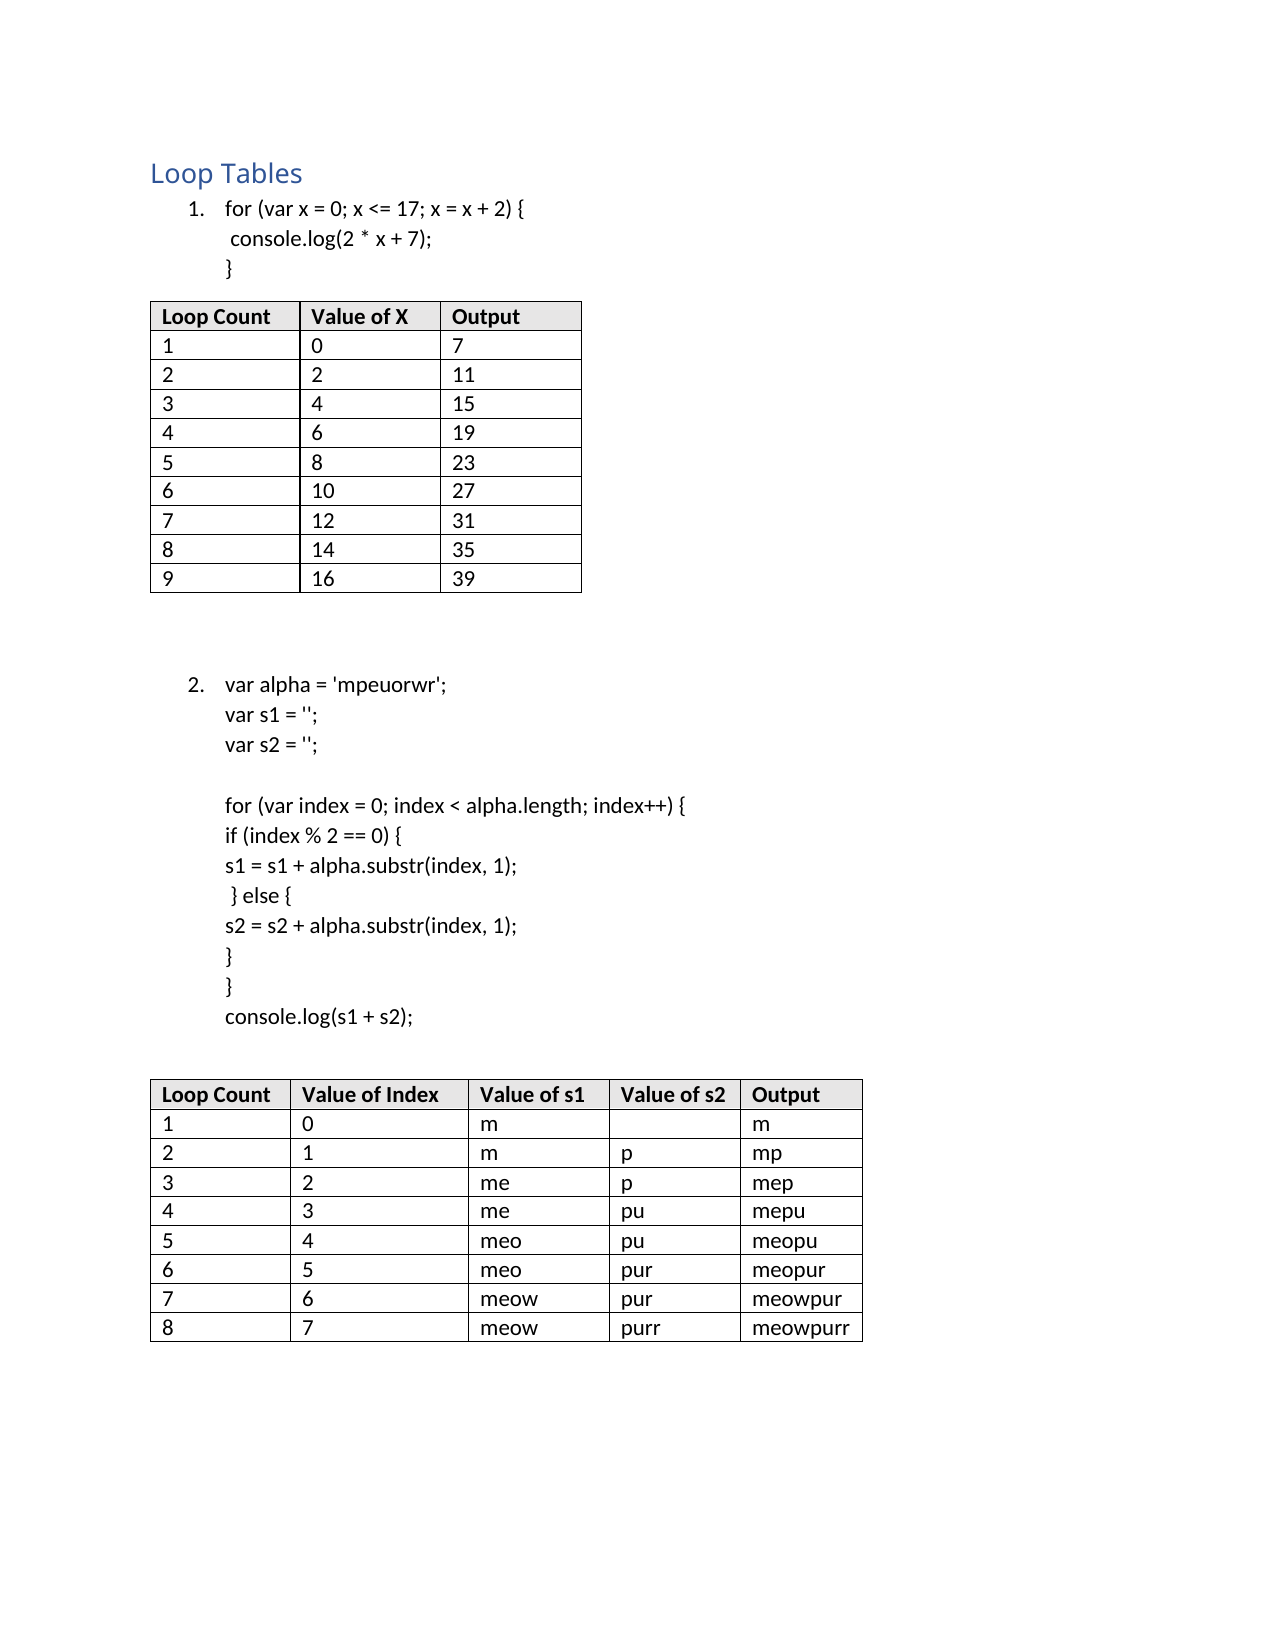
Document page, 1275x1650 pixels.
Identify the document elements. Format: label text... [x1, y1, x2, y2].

table_cell meopu [741, 1226, 862, 1254]
table_header Loop Count [151, 302, 299, 330]
table_cell [610, 1110, 740, 1137]
table_cell 6 [301, 419, 440, 447]
table_header Value of Index [291, 1080, 468, 1108]
table_cell 3 [291, 1197, 468, 1225]
table_cell 8 [151, 1313, 290, 1341]
table_cell 1 [291, 1139, 468, 1167]
table_cell 10 [301, 477, 440, 505]
table_cell 0 [291, 1110, 468, 1137]
table_cell 6 [151, 1255, 290, 1283]
table_header Output [741, 1080, 862, 1108]
table_cell m [741, 1110, 862, 1137]
table_cell 23 [441, 448, 581, 476]
table_cell 6 [291, 1284, 468, 1312]
table_cell purr [610, 1313, 740, 1341]
table_cell 16 [301, 564, 440, 592]
subtitle Loop Tables [150, 154, 1125, 191]
list for (var index = 0; index < alpha.length; index++) { [225, 791, 1125, 819]
table_cell 8 [151, 535, 299, 563]
table_cell 14 [301, 535, 440, 563]
table_cell pur [610, 1284, 740, 1312]
list var alpha = 'mpeuorwr'; [187, 670, 1125, 698]
table_cell 39 [441, 564, 581, 592]
table_cell meowpur [741, 1284, 862, 1312]
table_cell pur [610, 1255, 740, 1283]
list } else { [225, 881, 1125, 909]
table_cell 1 [151, 1110, 290, 1137]
table_cell 15 [441, 390, 581, 417]
table_cell pu [610, 1197, 740, 1225]
table_cell 11 [441, 360, 581, 388]
table_cell meo [469, 1255, 609, 1283]
table_cell meowpurr [741, 1313, 862, 1341]
table_cell p [610, 1139, 740, 1167]
table_cell meow [469, 1313, 609, 1341]
table_header Value of s1 [469, 1080, 609, 1108]
list s2 = s2 + alpha.substr(index, 1); [225, 912, 1125, 940]
table_cell 2 [151, 1139, 290, 1167]
list if (index % 2 == 0) { [225, 821, 1125, 849]
table_cell 4 [151, 1197, 290, 1225]
list s1 = s1 + alpha.substr(index, 1); [225, 851, 1125, 879]
table_cell 27 [441, 477, 581, 505]
table_cell mep [741, 1168, 862, 1196]
table_cell 2 [151, 360, 299, 388]
table_cell 9 [151, 564, 299, 592]
table_cell 4 [291, 1226, 468, 1254]
list } [225, 942, 1125, 970]
table_cell meopur [741, 1255, 862, 1283]
table_cell 19 [441, 419, 581, 447]
table_cell 3 [151, 390, 299, 417]
list } console.log(s1 + s2); [225, 972, 1125, 1061]
table_cell meo [469, 1226, 609, 1254]
table_cell 4 [151, 419, 299, 447]
table_cell mp [741, 1139, 862, 1167]
table_cell 5 [151, 448, 299, 476]
table_cell me [469, 1168, 609, 1196]
table_cell 5 [291, 1255, 468, 1283]
table_cell meow [469, 1284, 609, 1312]
table_cell 6 [151, 477, 299, 505]
table_cell 35 [441, 535, 581, 563]
table_cell 7 [441, 331, 581, 359]
table_cell 8 [301, 448, 440, 476]
table_cell 3 [151, 1168, 290, 1196]
table_header Value of s2 [610, 1080, 740, 1108]
table_cell 2 [291, 1168, 468, 1196]
table_header Output [441, 302, 581, 330]
table_cell 1 [151, 331, 299, 359]
table_header Value of X [301, 302, 440, 330]
list var s1 = ''; [225, 700, 1125, 728]
table_cell 7 [151, 1284, 290, 1312]
table_cell p [610, 1168, 740, 1196]
table_cell m [469, 1139, 609, 1167]
table_cell 12 [301, 506, 440, 534]
table_cell 4 [301, 390, 440, 417]
table_cell 7 [291, 1313, 468, 1341]
table_cell 5 [151, 1226, 290, 1254]
list for (var x = 0; x <= 17; x = x + 2) { console.log(2 * x + 7); } [187, 194, 1125, 282]
table_cell m [469, 1110, 609, 1137]
table_cell mepu [741, 1197, 862, 1225]
table_cell 31 [441, 506, 581, 534]
table_cell 2 [301, 360, 440, 388]
table_cell me [469, 1197, 609, 1225]
table_cell pu [610, 1226, 740, 1254]
list var s2 = ''; [225, 730, 1125, 758]
table_header Loop Count [151, 1080, 290, 1108]
table_cell 0 [301, 331, 440, 359]
table_cell 7 [151, 506, 299, 534]
